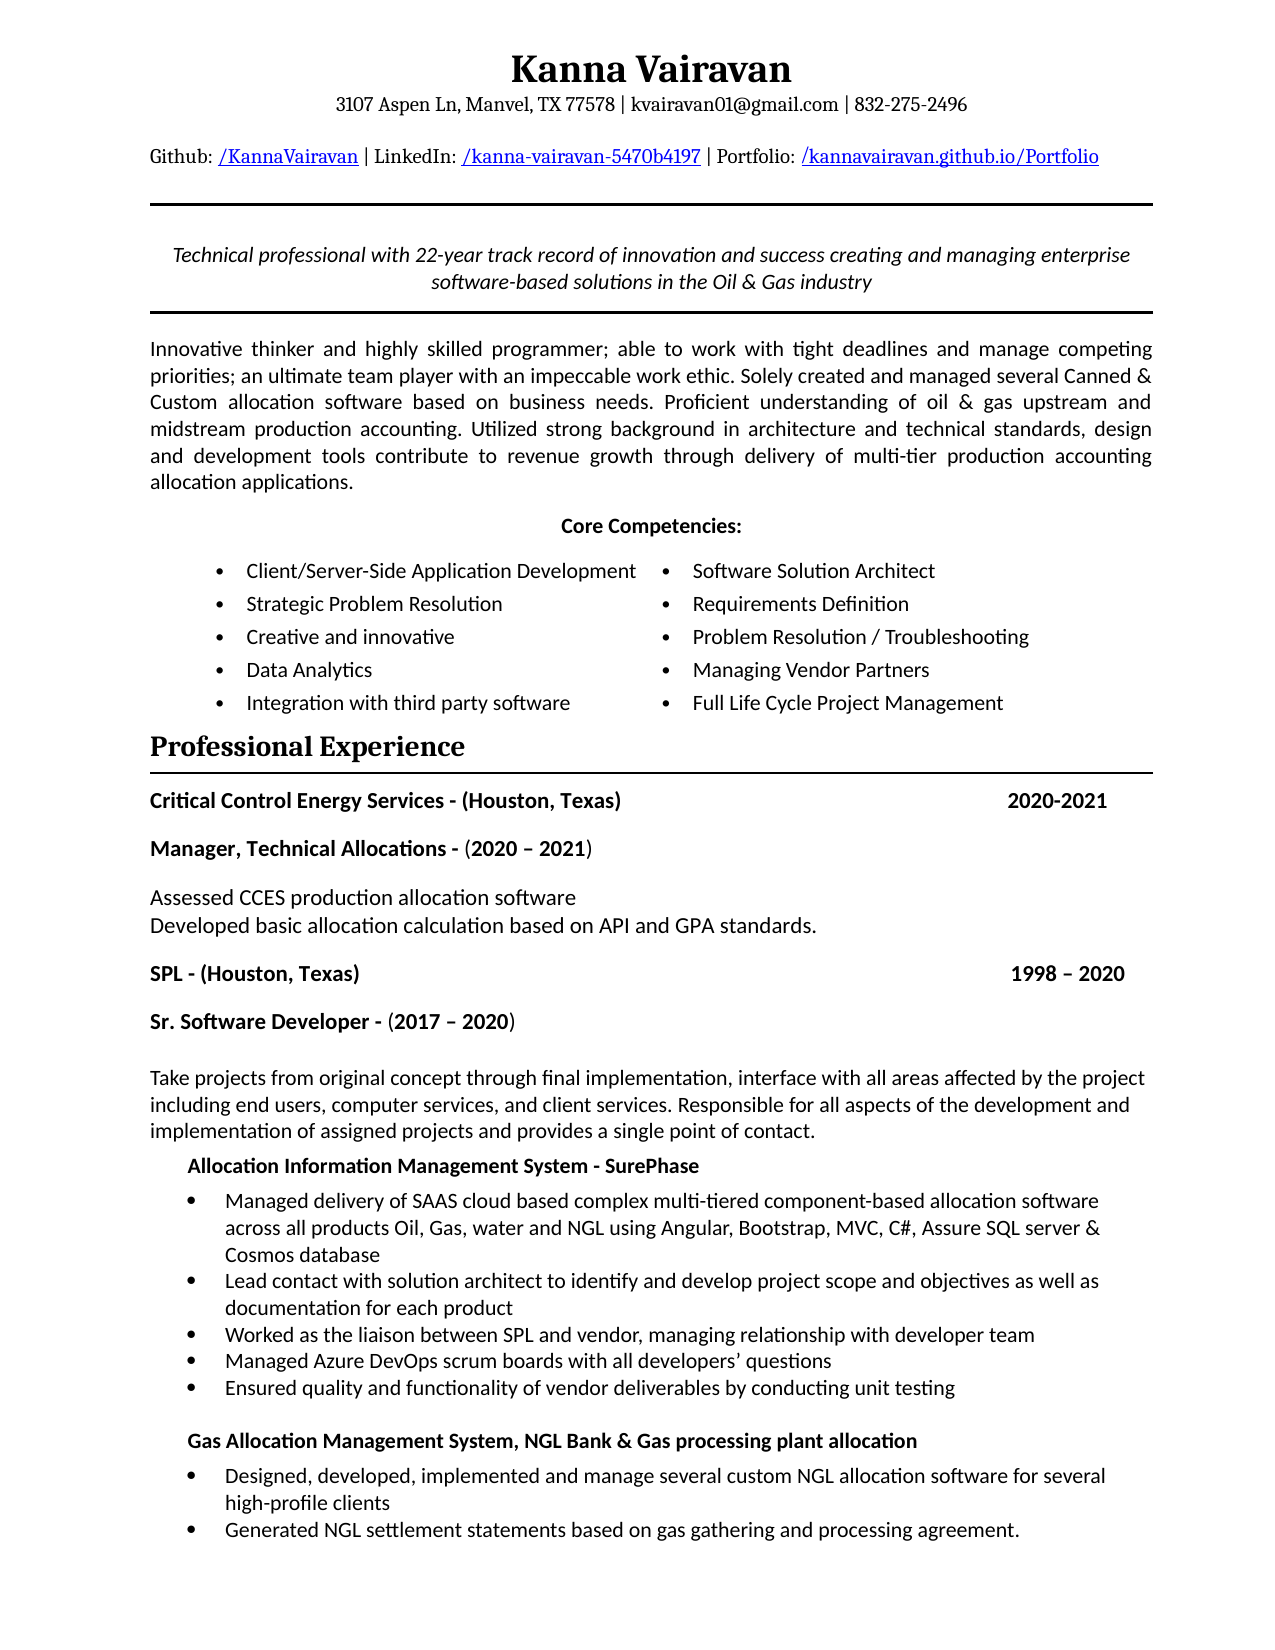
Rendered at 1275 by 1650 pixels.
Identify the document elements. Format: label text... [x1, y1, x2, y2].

text Github: /KannaVairavan | LinkedIn: /kanna-vairavan-5470b4197 | Portfolio: /kannavairavan.github.io/Portfolio [150, 140, 1153, 169]
list Take projects from original concept through final implementation, interface with all areas affected by the project including end users, computer services, and client services. Responsible for all aspects of the development and implementation of assigned projects and provides a single point of contact. [150, 1064, 1153, 1144]
text Manager, Technical Allocations - (2020 – 2021) [150, 834, 1153, 862]
text Assessed CCES production allocation software [150, 883, 1153, 911]
text Innovative thinker and highly skilled programmer; able to work with tight deadlines and manage competing priorities; an ultimate team player with an impeccable work ethic. Solely created and managed several Canned & Custom allocation software based on business needs. Proficient understanding of oil & gas upstream and midstream production accounting. Utilized strong background in architecture and technical standards, design and development tools contribute to revenue growth through delivery of multi-tier production accounting allocation applications. [150, 335, 1153, 495]
text SPL - (Houston, Texas) 1998 – 2020 [150, 959, 1153, 987]
list Lead contact with solution architect to identify and develop project scope and objectives as well as documentation for each product [187, 1267, 1153, 1321]
list Managed Azure DevOps scrum boards with all developers’ questions [187, 1347, 1153, 1374]
text Critical Control Energy Services - (Houston, Texas) 2020-2021 [150, 786, 1153, 814]
text Kanna Vairavan [150, 47, 1153, 92]
text Professional Experience [150, 730, 1153, 772]
list Managed delivery of SAAS cloud based complex multi-tiered component-based allocation software across all products Oil, Gas, water and NGL using Angular, Bootstrap, MVC, C#, Assure SQL server & Cosmos database [187, 1187, 1153, 1267]
text Gas Allocation Management System, NGL Bank & Gas processing plant allocation [187, 1427, 1153, 1454]
table_header Client/Server-Side Application Development Strategic Problem Resolution Creative and innovative Data Analytics Integration with third party software [205, 551, 651, 716]
table_header Software Solution Architect Requirements Definition Problem Resolution / Troubleshooting Managing Vendor Partners Full Life Cycle Project Management [651, 551, 1098, 716]
text Core Competencies: [150, 512, 1153, 538]
list Generated NGL settlement statements based on gas gathering and processing agreement. [187, 1516, 1153, 1542]
text Allocation Information Management System - SurePhase [187, 1152, 1153, 1179]
list Ensured quality and functionality of vendor deliverables by conducting unit testing [187, 1374, 1153, 1401]
text 3107 Aspen Ln, Manvel, TX 77578 | kvairavan01@gmail.com | 832-275-2496 [150, 92, 1153, 116]
text Sr. Software Developer - (2017 – 2020) [150, 1007, 1153, 1036]
text Technical professional with 22-year track record of innovation and success creating and managing enterprise software-based solutions in the Oil & Gas industry [150, 241, 1153, 311]
list Designed, developed, implemented and manage several custom NGL allocation software for several high-profile clients [187, 1462, 1153, 1516]
text Developed basic allocation calculation based on API and GPA standards. [150, 911, 1153, 939]
list Worked as the liaison between SPL and vendor, managing relationship with developer team [187, 1321, 1153, 1347]
